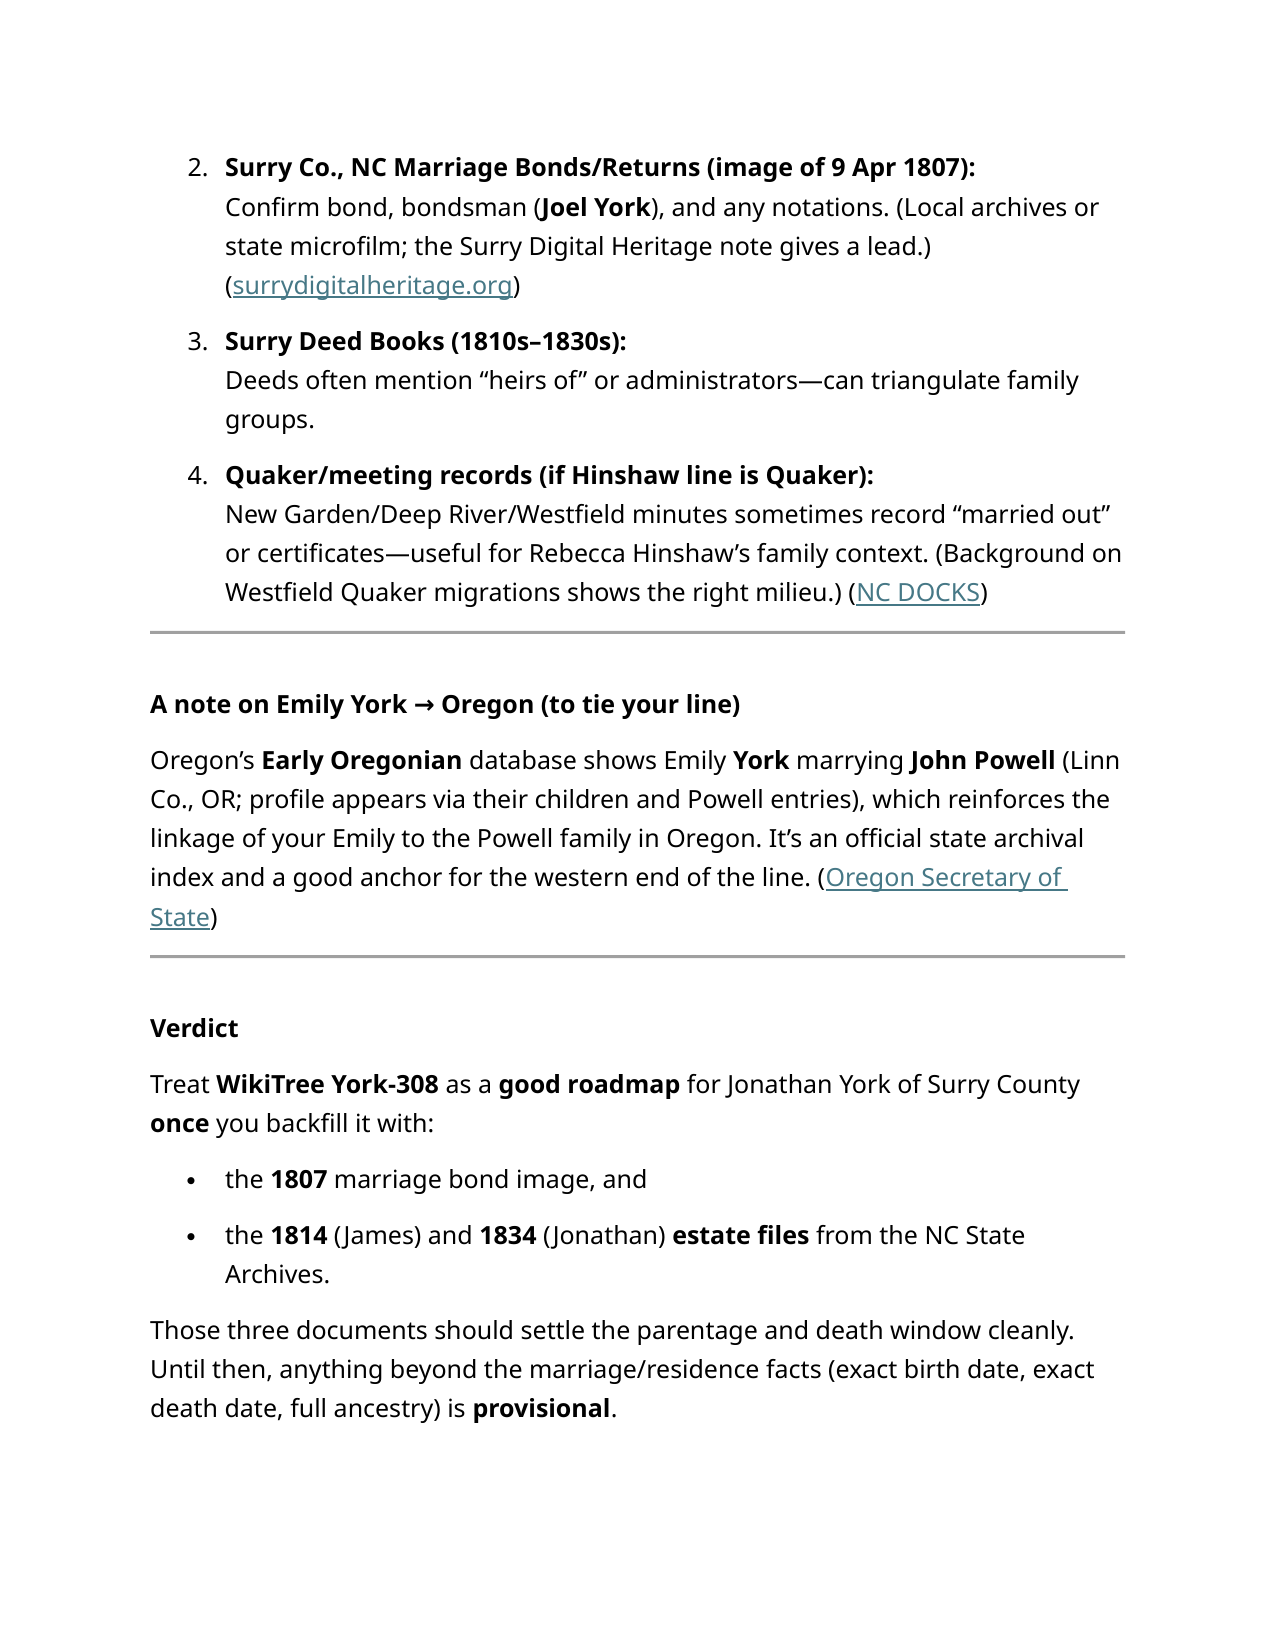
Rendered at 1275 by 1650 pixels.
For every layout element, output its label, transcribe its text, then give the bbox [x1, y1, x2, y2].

text Treat WikiTree York-308 as a good roadmap for Jonathan York of Surry County once you backfill it with: [150, 1067, 1125, 1140]
list Surry Deed Books (1810s–1830s): Deeds often mention “heirs of” or administrators—can triangulate family groups. [187, 323, 1125, 436]
text Those three documents should settle the parentage and death window cleanly. Until then, anything beyond the marriage/residence facts (exact birth date, exact death date, full ancestry) is provisional. [150, 1312, 1125, 1425]
list the 1814 (James) and 1834 (Jonathan) estate files from the NC State Archives. [187, 1217, 1125, 1291]
text Verdict [150, 1011, 1125, 1045]
text Oregon’s Early Oregonian database shows Emily York marrying John Powell (Linn Co., OR; profile appears via their children and Powell entries), which reinforces the linkage of your Emily to the Powell family in Oregon. It’s an official state archival index and a good anchor for the western end of the line. (Oregon Secretary of State) [150, 742, 1125, 933]
list Surry Co., NC Marriage Bonds/Returns (image of 9 Apr 1807): Confirm bond, bondsman (Joel York), and any notations. (Local archives or state microfilm; the Surry Digital Heritage note gives a lead.) (surrydigitalheritage.org) [187, 150, 1125, 302]
list the 1807 marriage bond image, and [187, 1162, 1125, 1196]
text A note on Emily York → Oregon (to tie your line) [150, 687, 1125, 721]
list Quaker/meeting records (if Hinshaw line is Quaker): New Garden/Deep River/Westfield minutes sometimes record “married out” or certificates—useful for Rebecca Hinshaw’s family context. (Background on Westfield Quaker migrations shows the right milieu.) (NC DOCKS) [187, 457, 1125, 609]
